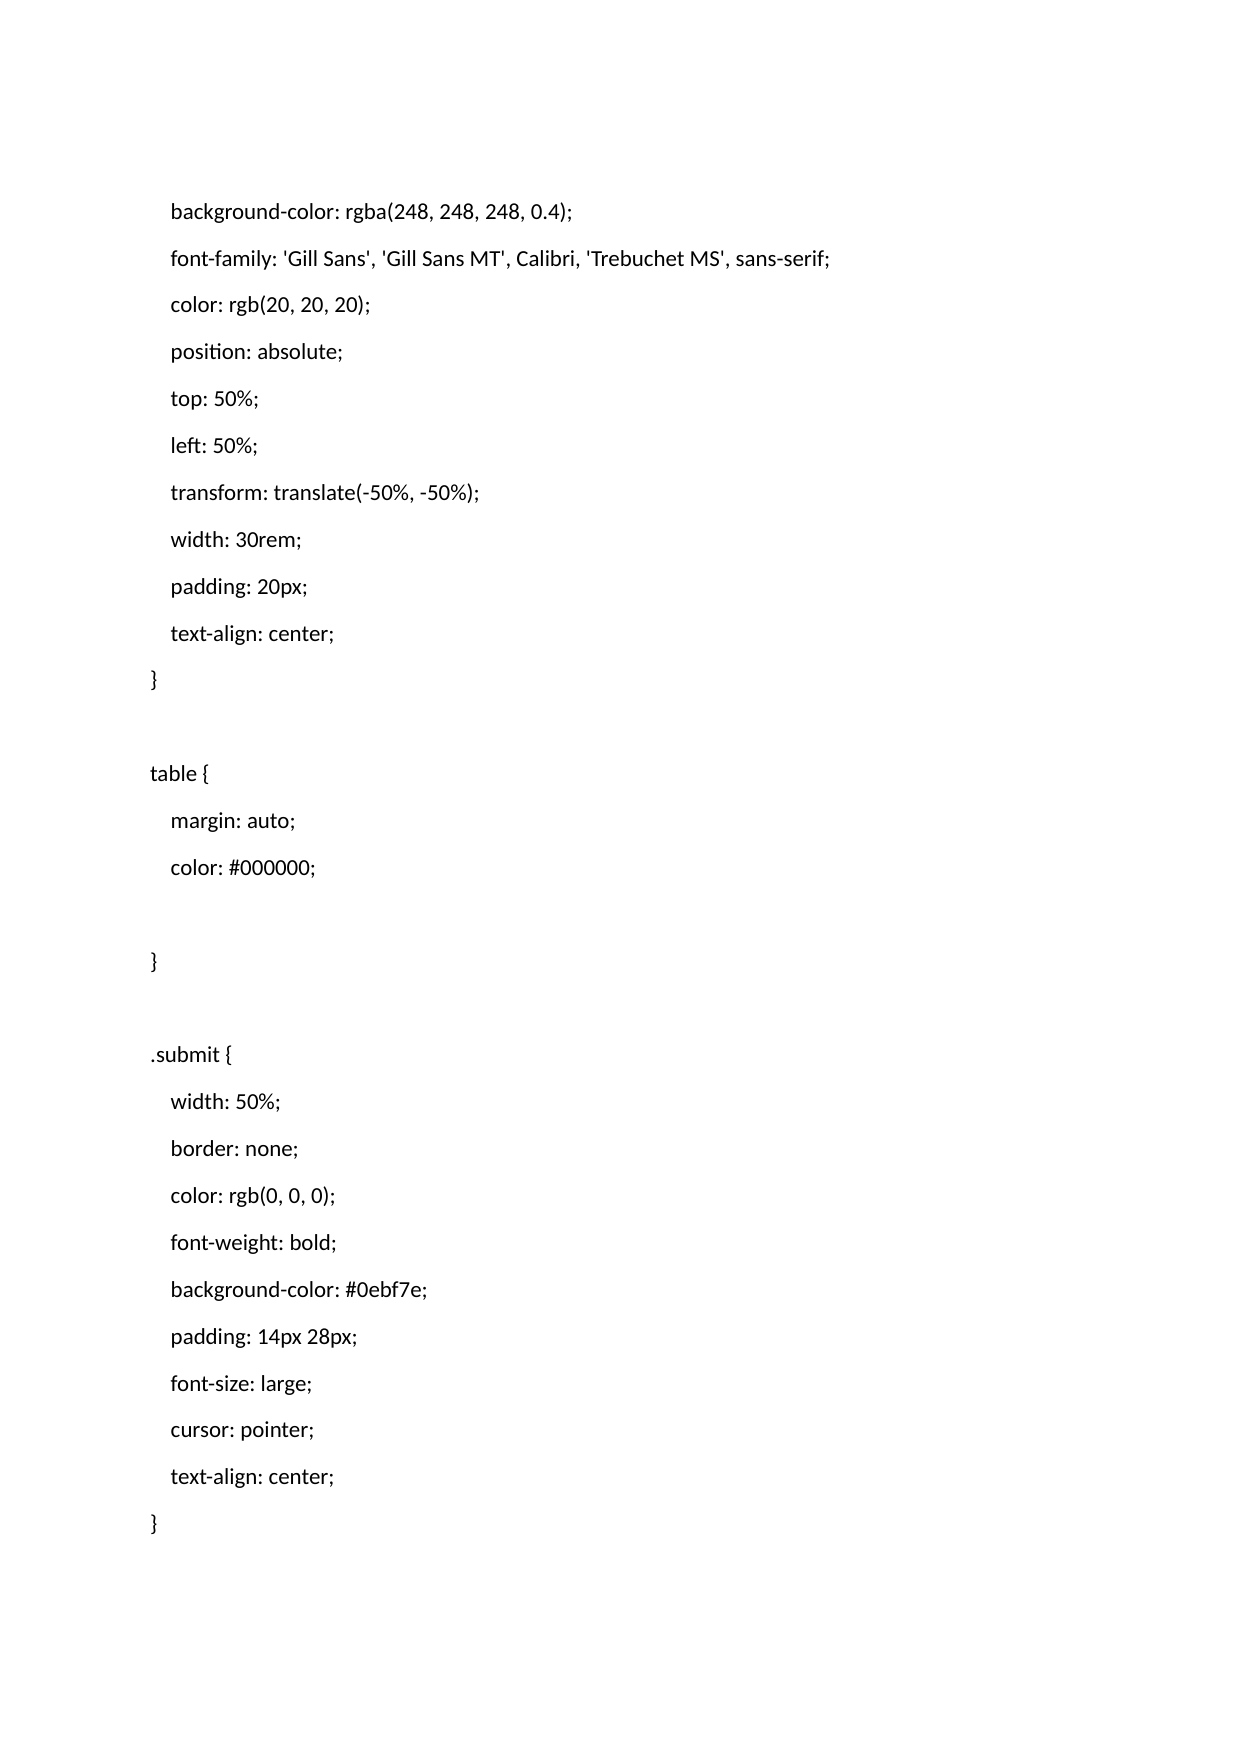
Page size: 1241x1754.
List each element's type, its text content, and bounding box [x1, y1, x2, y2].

text font-family: 'Gill Sans', 'Gill Sans MT', Calibri, 'Trebuchet MS', sans-serif; [150, 244, 1090, 272]
text padding: 20px; [150, 572, 1090, 600]
text .submit { [150, 1041, 1090, 1069]
text width: 50%; [150, 1087, 1090, 1116]
text text-align: center; [150, 619, 1090, 647]
text margin: auto; [150, 806, 1090, 834]
text text-align: center; [150, 1462, 1090, 1491]
text border: none; [150, 1134, 1090, 1162]
text table { [150, 759, 1090, 787]
text } [150, 1509, 1090, 1537]
text padding: 14px 28px; [150, 1322, 1090, 1350]
text top: 50%; [150, 384, 1090, 412]
text transform: translate(-50%, -50%); [150, 478, 1090, 506]
text background-color: rgba(248, 248, 248, 0.4); [150, 197, 1090, 225]
text font-size: large; [150, 1369, 1090, 1397]
text color: rgb(0, 0, 0); [150, 1181, 1090, 1209]
text background-color: #0ebf7e; [150, 1275, 1090, 1303]
text color: rgb(20, 20, 20); [150, 291, 1090, 319]
text } [150, 947, 1090, 975]
text } [150, 666, 1090, 694]
text cursor: pointer; [150, 1416, 1090, 1444]
text color: #000000; [150, 853, 1090, 881]
text position: absolute; [150, 337, 1090, 366]
text font-weight: bold; [150, 1228, 1090, 1256]
text left: 50%; [150, 431, 1090, 459]
text width: 30rem; [150, 525, 1090, 553]
